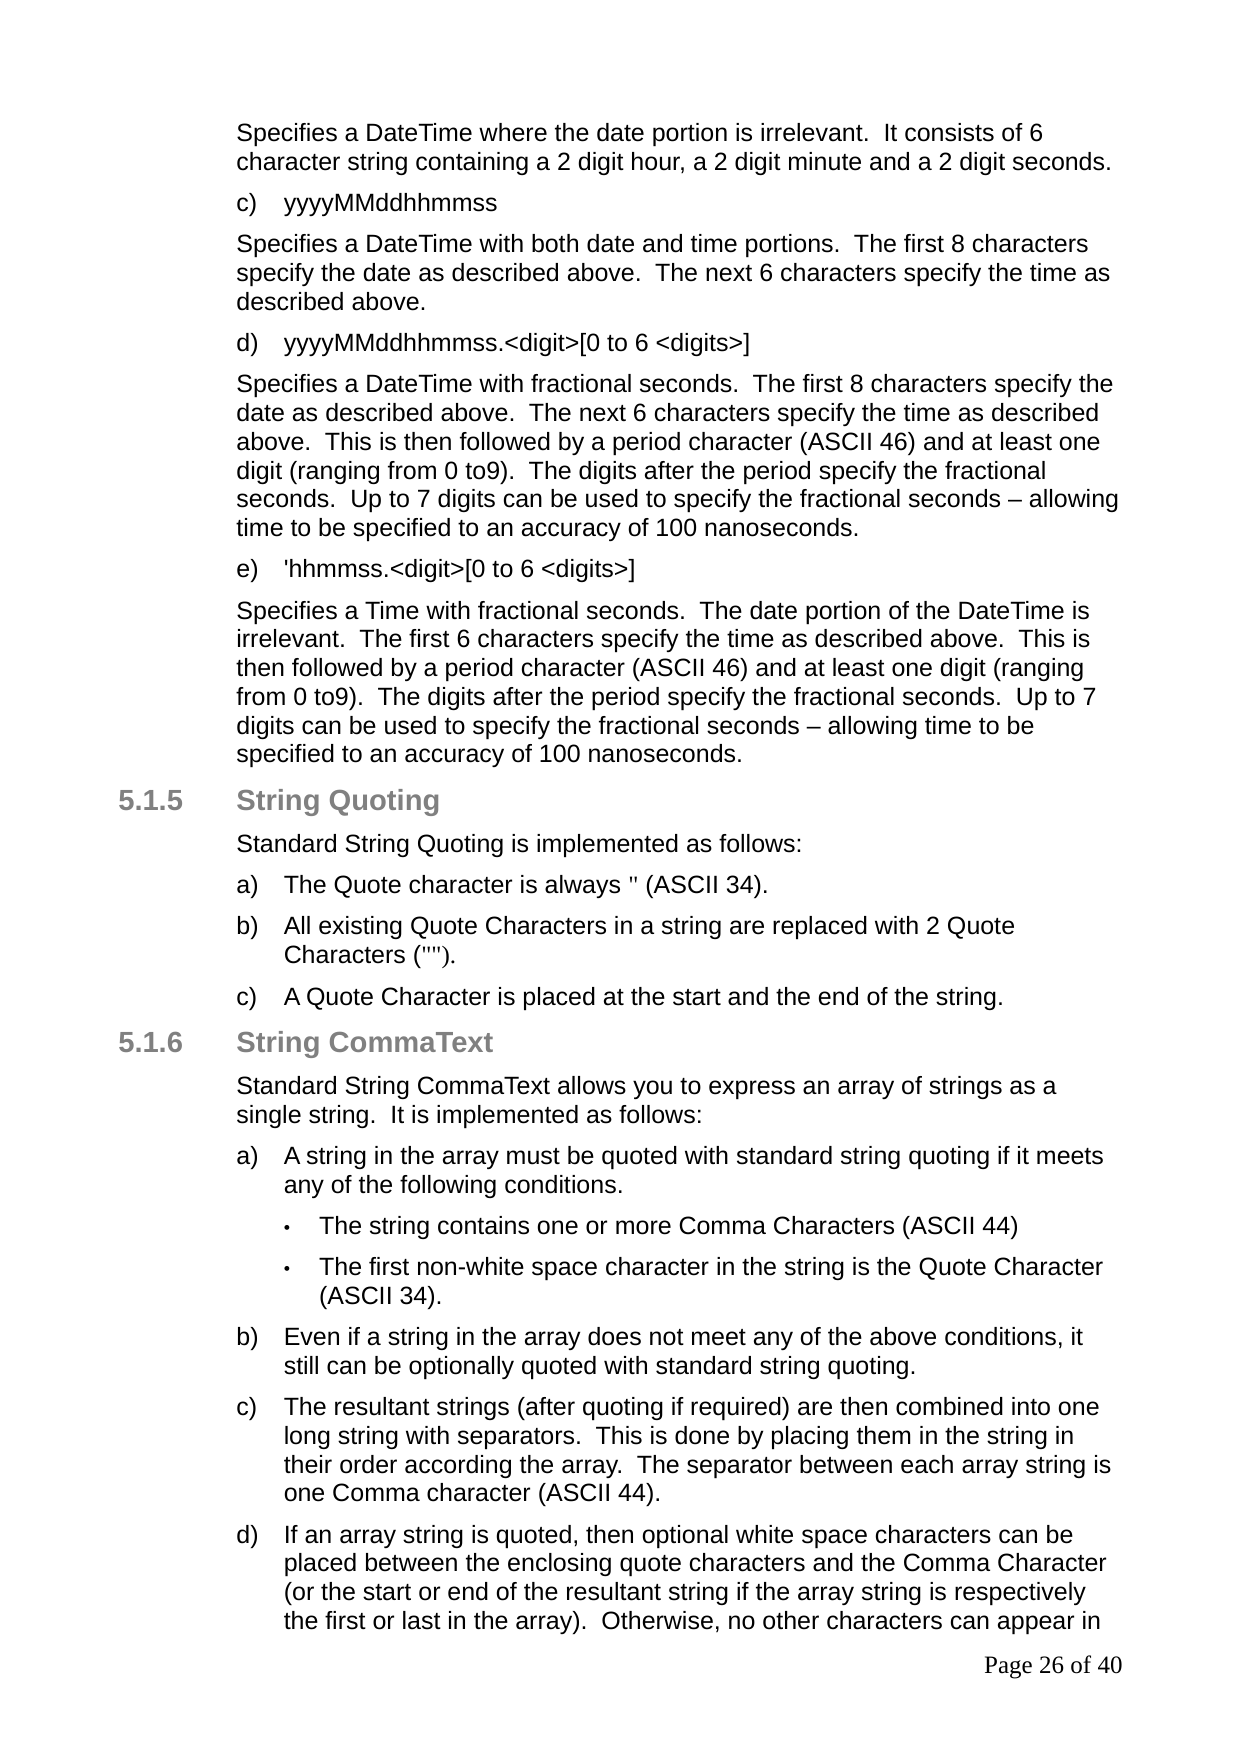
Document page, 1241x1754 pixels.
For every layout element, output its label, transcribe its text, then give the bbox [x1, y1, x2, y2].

list The first non-white space character in the string is the Quote Character (ASCII 34). [283, 1252, 1122, 1309]
list The string contains one or more Comma Characters (ASCII 44) [283, 1211, 1122, 1239]
subtitle String CommaText [118, 1025, 1122, 1058]
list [236, 1519, 1122, 1634]
list 'hhmmss.<digit>[0 to 6 <digits>] [236, 554, 1122, 583]
list yyyyMMddhhmmss.<digit>[0 to 6 <digits>] [236, 328, 1122, 357]
text Standard String Quoting is implemented as follows: [236, 829, 1122, 857]
list A string in the array must be quoted with standard string quoting if it meets any of the following conditions. [236, 1141, 1122, 1198]
text Specifies a Time with fractional seconds. The date portion of the DateTime is irrelevant. The first 6 characters specify the time as described above. This is then followed by a period character (ASCII 46) and at least one digit (ranging from 0 to9). The digits after the period specify the fractional seconds. Up to 7 digits can be used to specify the fractional seconds – allowing time to be specified to an accuracy of 100 nanoseconds. [236, 596, 1122, 768]
list All existing Quote Characters in a string are replaced with 2 Quote Characters (""). [236, 911, 1122, 969]
list The resultant strings (after quoting if required) are then combined into one long string with separators. This is done by placing them in the string in their order according the array. The separator between each array string is one Comma character (ASCII 44). [236, 1392, 1122, 1507]
text Specifies a DateTime with both date and time portions. The first 8 characters specify the date as described above. The next 6 characters specify the time as described above. [236, 229, 1122, 316]
text Specifies a DateTime where the date portion is irrelevant. It consists of 6 character string containing a 2 digit hour, a 2 digit minute and a 2 digit seconds. [236, 118, 1122, 176]
text Specifies a DateTime with fractional seconds. The first 8 characters specify the date as described above. The next 6 characters specify the time as described above. This is then followed by a period character (ASCII 46) and at least one digit (ranging from 0 to9). The digits after the period specify the fractional seconds. Up to 7 digits can be used to specify the fractional seconds – allowing time to be specified to an accuracy of 100 nanoseconds. [236, 369, 1122, 542]
text Standard String CommaText allows you to express an array of strings as a single string. It is implemented as follows: [236, 1071, 1122, 1128]
list The Quote character is always " (ASCII 34). [236, 870, 1122, 899]
list Even if a string in the array does not meet any of the above conditions, it still can be optionally quoted with standard string quoting. [236, 1322, 1122, 1379]
subtitle String Quoting [118, 783, 1122, 816]
list yyyyMMddhhmmss [236, 188, 1122, 217]
list A Quote Character is placed at the start and the end of the string. [236, 981, 1122, 1010]
